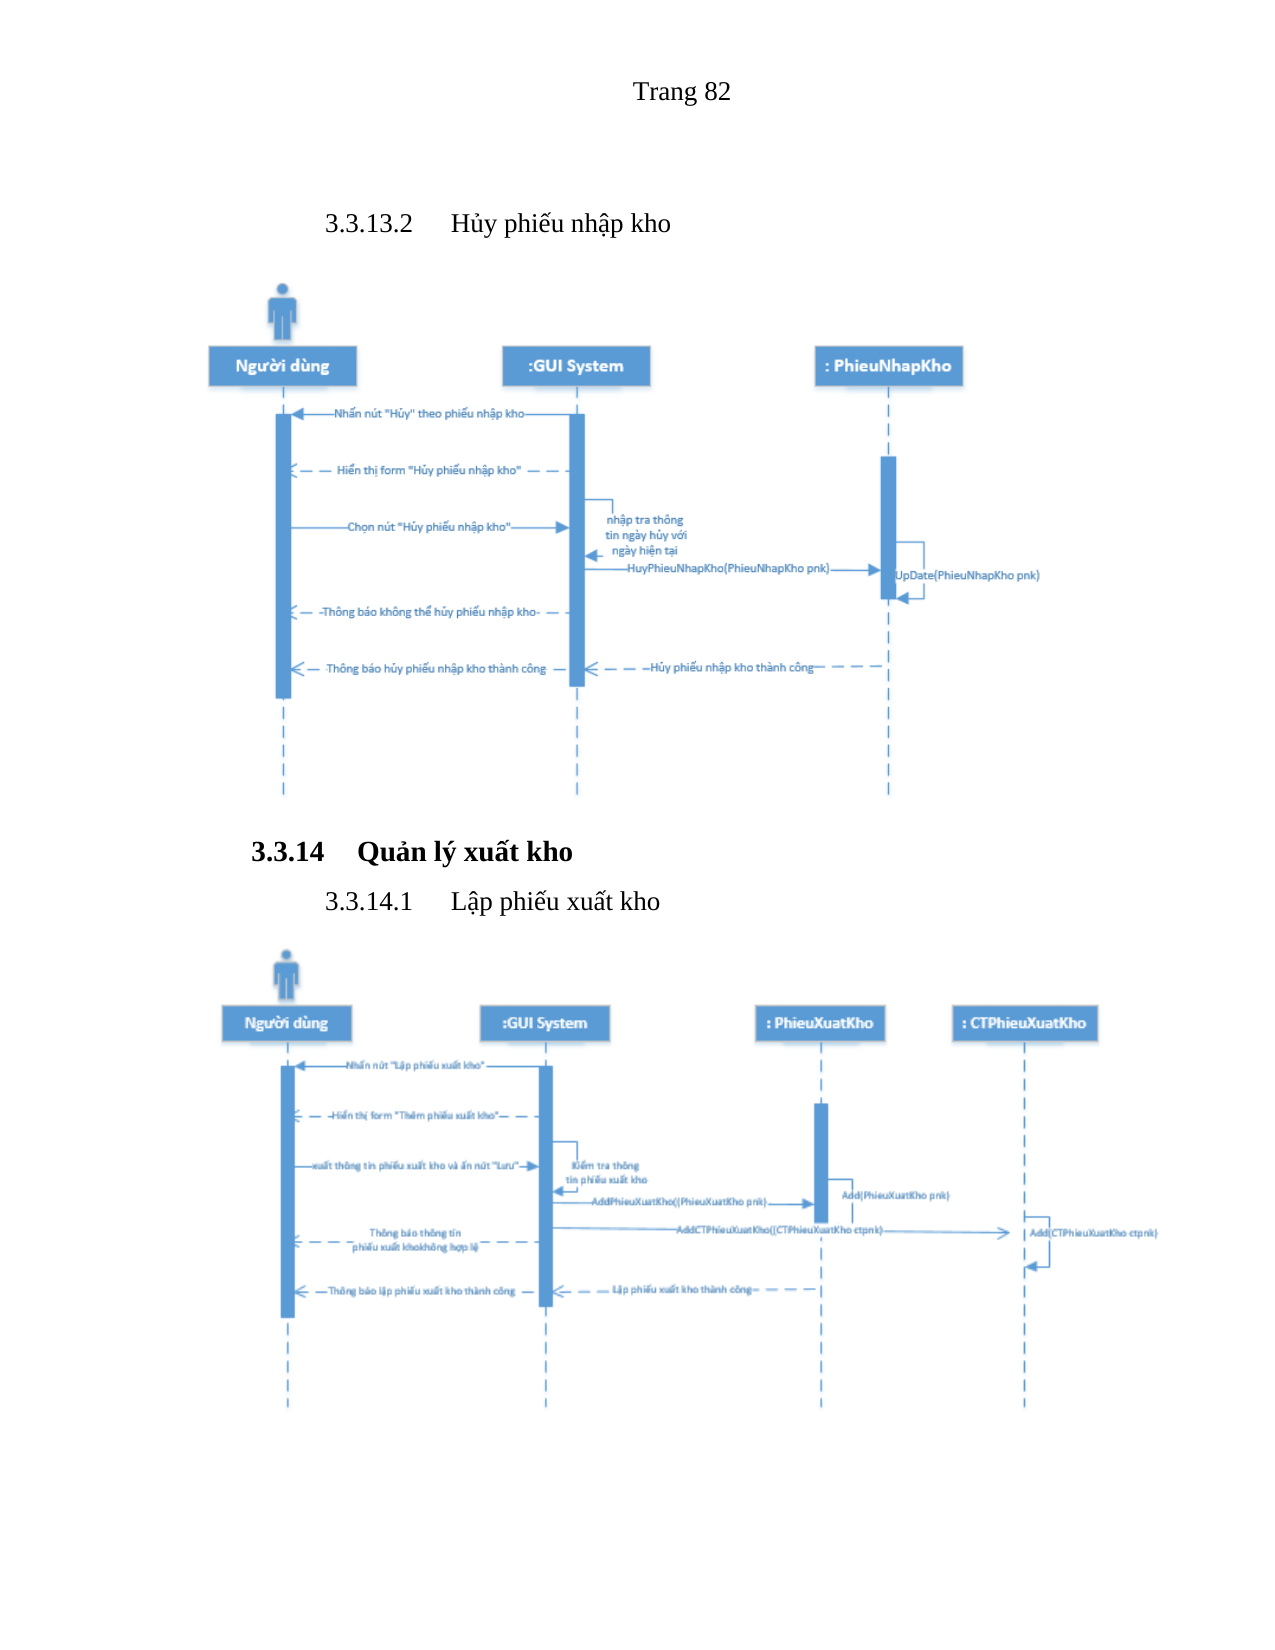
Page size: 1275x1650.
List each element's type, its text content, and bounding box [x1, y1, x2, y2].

list Hủy phiếu nhập kho [413, 207, 1157, 238]
picture [206, 270, 1048, 799]
picture [206, 948, 1171, 1428]
list Quản lý xuất kho [251, 834, 1157, 868]
list Lập phiếu xuất kho [413, 885, 1157, 916]
